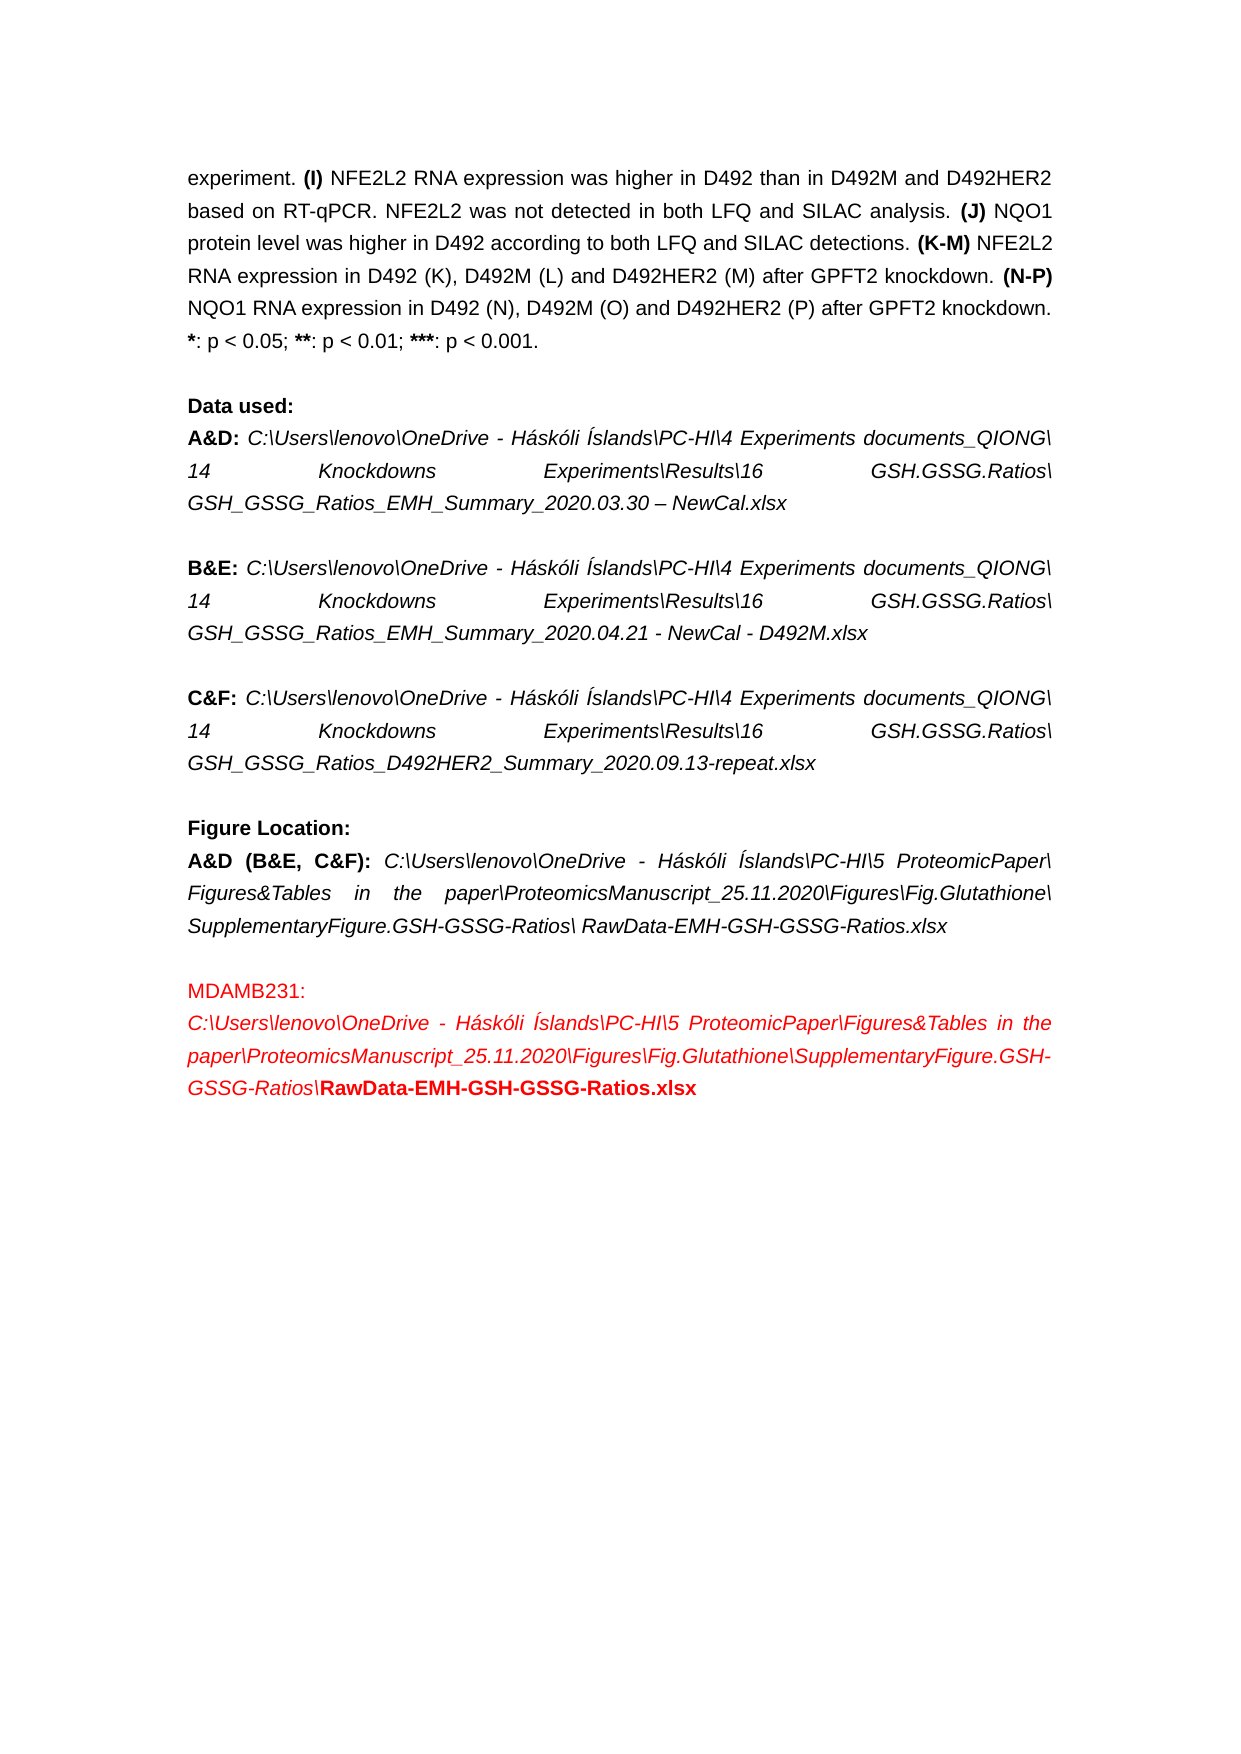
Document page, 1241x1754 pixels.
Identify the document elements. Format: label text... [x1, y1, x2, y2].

text MDAMB231: [187, 974, 1053, 1007]
text A&D: C:\Users\lenovo\OneDrive - Háskóli Íslands\PC-HI\4 Experiments documents_QIONG\14 Knockdowns Experiments\Results\16 GSH.GSSG.Ratios\ GSH_GSSG_Ratios_EMH_Summary_2020.03.30 – NewCal.xlsx [187, 422, 1053, 519]
text C&F: C:\Users\lenovo\OneDrive - Háskóli Íslands\PC-HI\4 Experiments documents_QIONG\14 Knockdowns Experiments\Results\16 GSH.GSSG.Ratios\ GSH_GSSG_Ratios_D492HER2_Summary_2020.09.13-repeat.xlsx [187, 682, 1053, 779]
text A&D (B&E, C&F): C:\Users\lenovo\OneDrive - Háskóli Íslands\PC-HI\5 ProteomicPaper\Figures&Tables in the paper\ProteomicsManuscript_25.11.2020\Figures\Fig.Glutathione\SupplementaryFigure.GSH-GSSG-Ratios\ RawData-EMH-GSH-GSSG-Ratios.xlsx [187, 844, 1053, 942]
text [187, 162, 1053, 357]
text Data used: [187, 389, 1053, 422]
text B&E: C:\Users\lenovo\OneDrive - Háskóli Íslands\PC-HI\4 Experiments documents_QIONG\14 Knockdowns Experiments\Results\16 GSH.GSSG.Ratios\ GSH_GSSG_Ratios_EMH_Summary_2020.04.21 - NewCal - D492M.xlsx [187, 552, 1053, 649]
text Figure Location: [187, 812, 1053, 844]
text C:\Users\lenovo\OneDrive - Háskóli Íslands\PC-HI\5 ProteomicPaper\Figures&Tables in the paper\ProteomicsManuscript_25.11.2020\Figures\Fig.Glutathione\SupplementaryFigure.GSH-GSSG-Ratios\RawData-EMH-GSH-GSSG-Ratios.xlsx [187, 1007, 1053, 1104]
